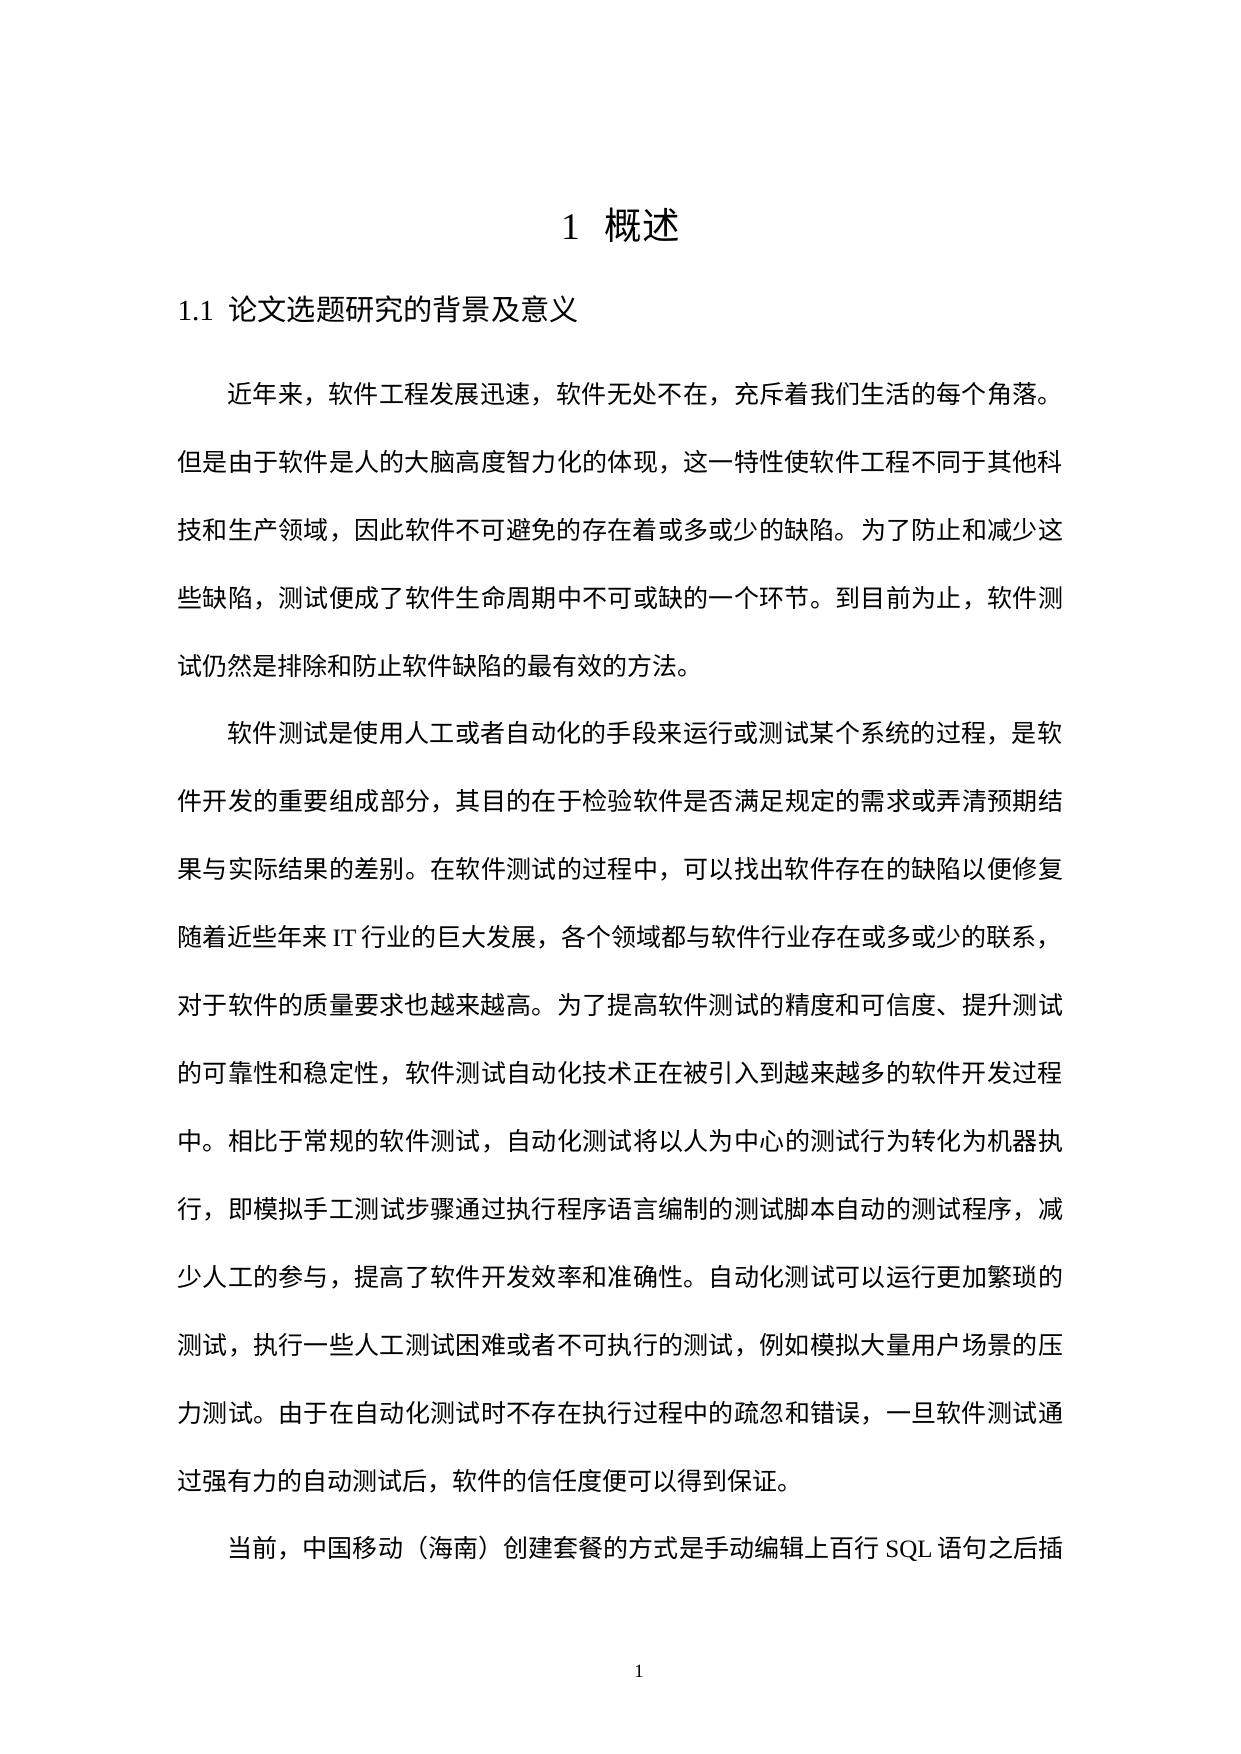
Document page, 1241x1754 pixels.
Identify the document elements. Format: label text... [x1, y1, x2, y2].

text 软件测试是使用人工或者自动化的手段来运行或测试某个系统的过程，是软件开发的重要组成部分，其目的在于检验软件是否满足规定的需求或弄清预期结果与实际结果的差别。在软件测试的过程中，可以找出软件存在的缺陷以便修复。随着近些年来IT行业的巨大发展，各个领域都与软件行业存在或多或少的联系，对于软件的质量要求也越来越高。为了提高软件测试的精度和可信度、提升测试的可靠性和稳定性，软件测试自动化技术正在被引入到越来越多的软件开发过程中。相比于常规的软件测试，自动化测试将以人为中心的测试行为转化为机器执行，即模拟手工测试步骤通过执行程序语言编制的测试脚本自动的测试程序，减少人工的参与，提高了软件开发效率和准确性。自动化测试可以运行更加繁琐的测试，执行一些人工测试困难或者不可执行的测试，例如模拟大量用户场景的压力测试。由于在自动化测试时不存在执行过程中的疏忽和错误，一旦软件测试通过强有力的自动测试后，软件的信任度便可以得到保证。 [177, 698, 1063, 1513]
text 近年来，软件工程发展迅速，软件无处不在，充斥着我们生活的每个角落。但是由于软件是人的大脑高度智力化的体现，这一特性使软件工程不同于其他科技和生产领域，因此软件不可避免的存在着或多或少的缺陷。为了防止和减少这些缺陷，测试便成了软件生命周期中不可或缺的一个环节。到目前为止，软件测试仍然是排除和防止软件缺陷的最有效的方法。 [177, 358, 1063, 698]
subtitle 论文选题研究的背景及意义 [177, 274, 1063, 342]
subtitle 概述 [177, 189, 1063, 257]
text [177, 1513, 1063, 1581]
